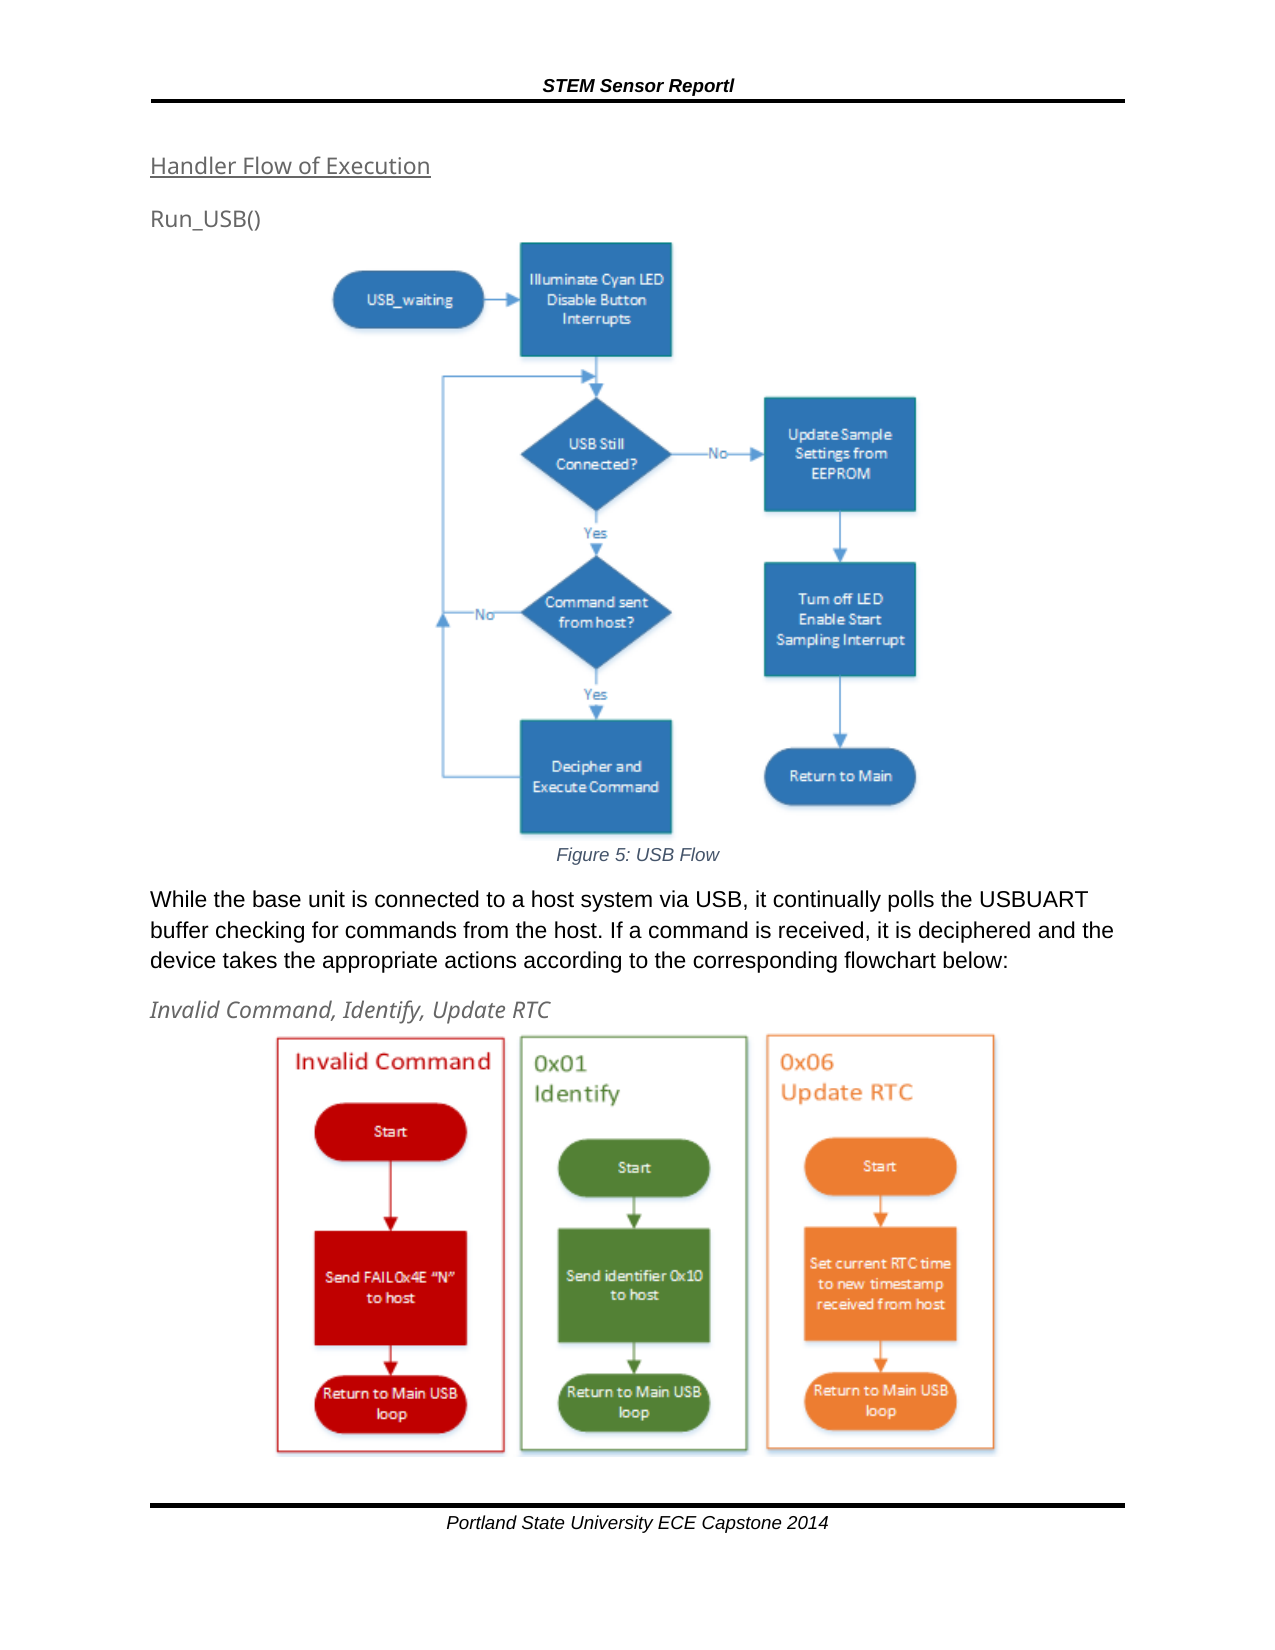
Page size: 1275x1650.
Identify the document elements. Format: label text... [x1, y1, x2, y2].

subtitle Handler Flow of Execution [150, 150, 1125, 181]
subtitle Run_USB() [150, 203, 1125, 234]
subtitle Invalid Command, Identify, Update RTC [150, 994, 1125, 1025]
picture [271, 1029, 1004, 1457]
text While the base unit is connected to a host system via USB, it continually polls the USBUART buffer checking for commands from the host. If a command is received, it is deciphered and the device takes the appropriate actions according to the corresponding flowchart below: [150, 886, 1125, 973]
picture [329, 238, 946, 841]
